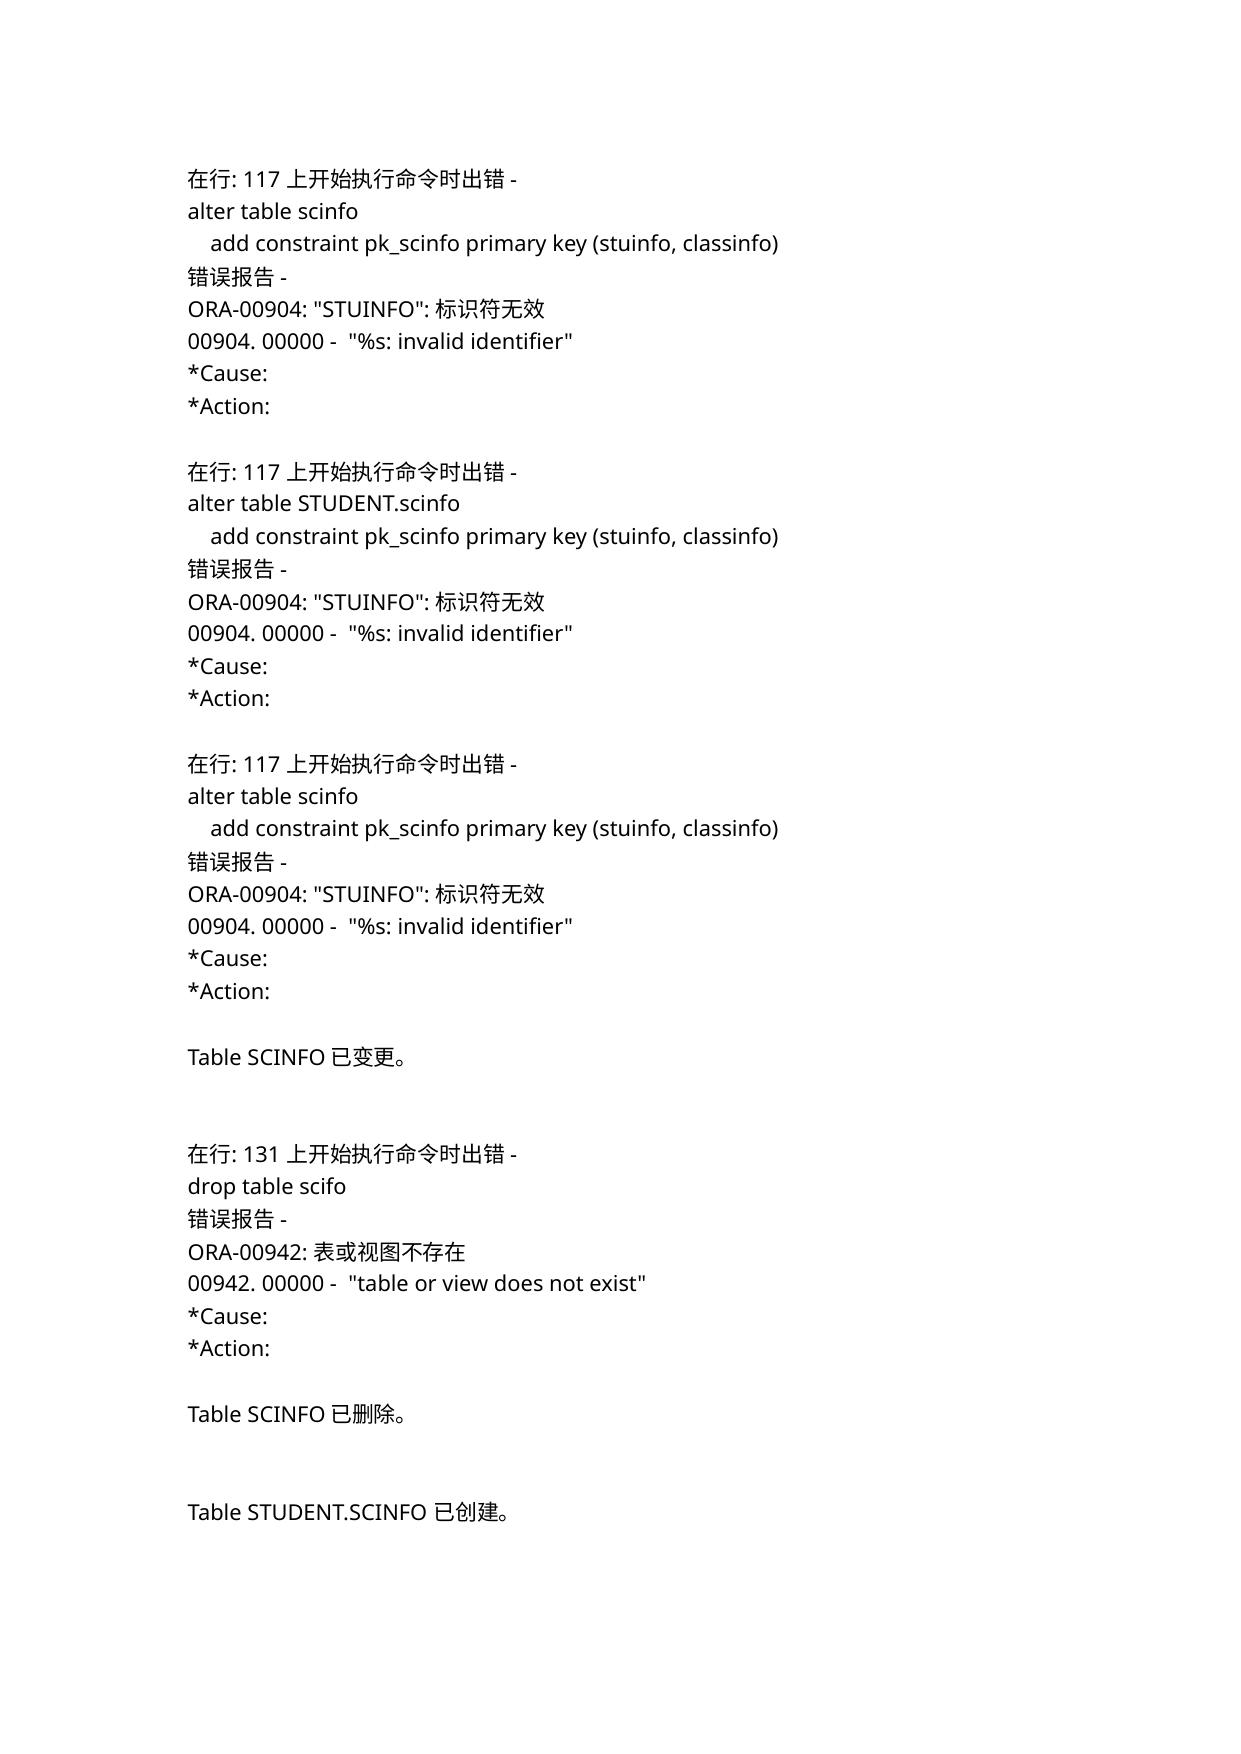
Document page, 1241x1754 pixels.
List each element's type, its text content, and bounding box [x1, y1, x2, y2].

text *Cause: [187, 649, 1053, 682]
text 在行: 131 上开始执行命令时出错 - [187, 1137, 1053, 1169]
text alter table scinfo [187, 194, 1053, 227]
text *Action: [187, 389, 1053, 422]
text ORA-00942: 表或视图不存在 [187, 1234, 1053, 1267]
text *Action: [187, 974, 1053, 1007]
text *Cause: [187, 1299, 1053, 1332]
text add constraint pk_scinfo primary key (stuinfo, classinfo) [187, 812, 1053, 844]
text 错误报告 - [187, 259, 1053, 292]
text 在行: 117 上开始执行命令时出错 - [187, 454, 1053, 487]
text ORA-00904: "STUINFO": 标识符无效 [187, 292, 1053, 324]
text 错误报告 - [187, 1202, 1053, 1234]
text add constraint pk_scinfo primary key (stuinfo, classinfo) [187, 227, 1053, 259]
text ORA-00904: "STUINFO": 标识符无效 [187, 584, 1053, 617]
text Table SCINFO已删除。 [187, 1397, 1053, 1429]
text 00904. 00000 - "%s: invalid identifier" [187, 617, 1053, 649]
text *Action: [187, 682, 1053, 714]
text Table STUDENT.SCINFO 已创建。 [187, 1494, 1053, 1527]
text 错误报告 - [187, 844, 1053, 877]
text alter table scinfo [187, 779, 1053, 812]
text drop table scifo [187, 1169, 1053, 1202]
text 错误报告 - [187, 552, 1053, 584]
text 在行: 117 上开始执行命令时出错 - [187, 162, 1053, 194]
text 00942. 00000 - "table or view does not exist" [187, 1267, 1053, 1299]
text Table SCINFO已变更。 [187, 1039, 1053, 1072]
text ORA-00904: "STUINFO": 标识符无效 [187, 877, 1053, 909]
text alter table STUDENT.scinfo [187, 487, 1053, 519]
text *Cause: [187, 942, 1053, 974]
text 00904. 00000 - "%s: invalid identifier" [187, 909, 1053, 942]
text 00904. 00000 - "%s: invalid identifier" [187, 324, 1053, 357]
text *Action: [187, 1332, 1053, 1364]
text *Cause: [187, 357, 1053, 389]
text add constraint pk_scinfo primary key (stuinfo, classinfo) [187, 519, 1053, 552]
text 在行: 117 上开始执行命令时出错 - [187, 747, 1053, 779]
